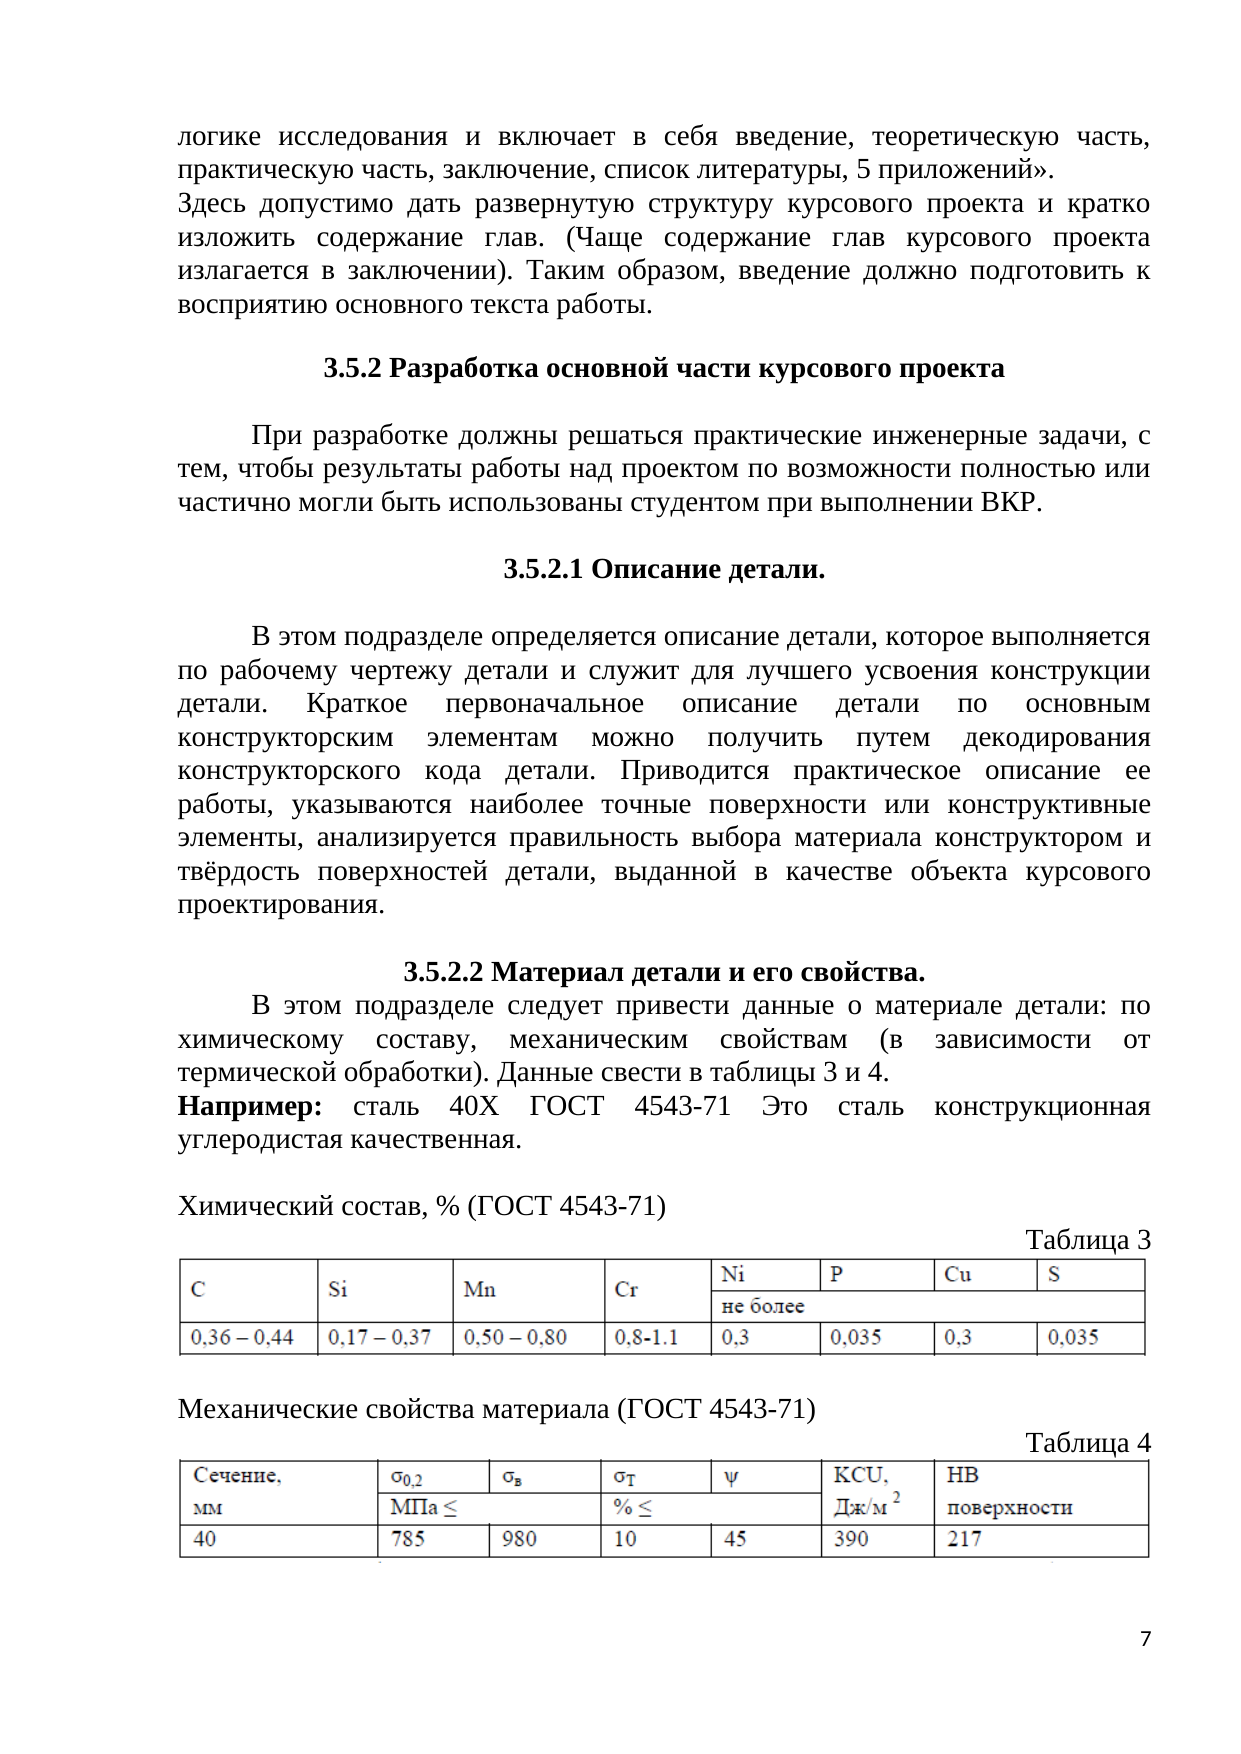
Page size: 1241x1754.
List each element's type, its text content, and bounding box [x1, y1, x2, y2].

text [177, 118, 1152, 185]
text Химический состав, % (ГОСТ 4543-71) [177, 1188, 1152, 1222]
picture [177, 1458, 1152, 1563]
text Таблица 4 [177, 1425, 1152, 1458]
text 3.5.2 Разработка основной части курсового проекта [177, 350, 1152, 383]
text Таблица 3 [177, 1222, 1152, 1255]
text В этом подразделе следует привести данные о материале детали: по химическому составу, механическим свойствам (в зависимости от термической обработки). Данные свести в таблицы 3 и 4. [177, 987, 1152, 1088]
text Например: сталь 40Х ГОСТ 4543-71 Это сталь конструкционная углеродистая качественная. [177, 1088, 1152, 1155]
text Механические свойства материала (ГОСТ 4543-71) [177, 1391, 1152, 1425]
picture [177, 1255, 1152, 1361]
text Здесь допустимо дать развернутую структуру курсового проекта и кратко изложить содержание глав. (Чаще содержание глав курсового проекта излагается в заключении). Таким образом, введение должно подготовить к восприятию основного текста работы. [177, 185, 1152, 319]
text 3.5.2.1 Описание детали. [177, 551, 1152, 585]
text 3.5.2.2 Материал детали и его свойства. [177, 954, 1152, 987]
text При разработке должны решаться практические инженерные задачи, с тем, чтобы результаты работы над проектом по возможности полностью или частично могли быть использованы студентом при выполнении ВКР. [177, 417, 1152, 518]
text В этом подразделе определяется описание детали, которое выполняется по рабочему чертежу детали и служит для лучшего усвоения конструкции детали. Краткое первоначальное описание детали по основным конструкторским элементам можно получить путем декодирования конструкторского кода детали. Приводится практическое описание ее работы, указываются наиболее точные поверхности или конструктивные элементы, анализируется правильность выбора материала конструктором и твёрдость поверхностей детали, выданной в качестве объекта курсового проектирования. [177, 618, 1152, 920]
